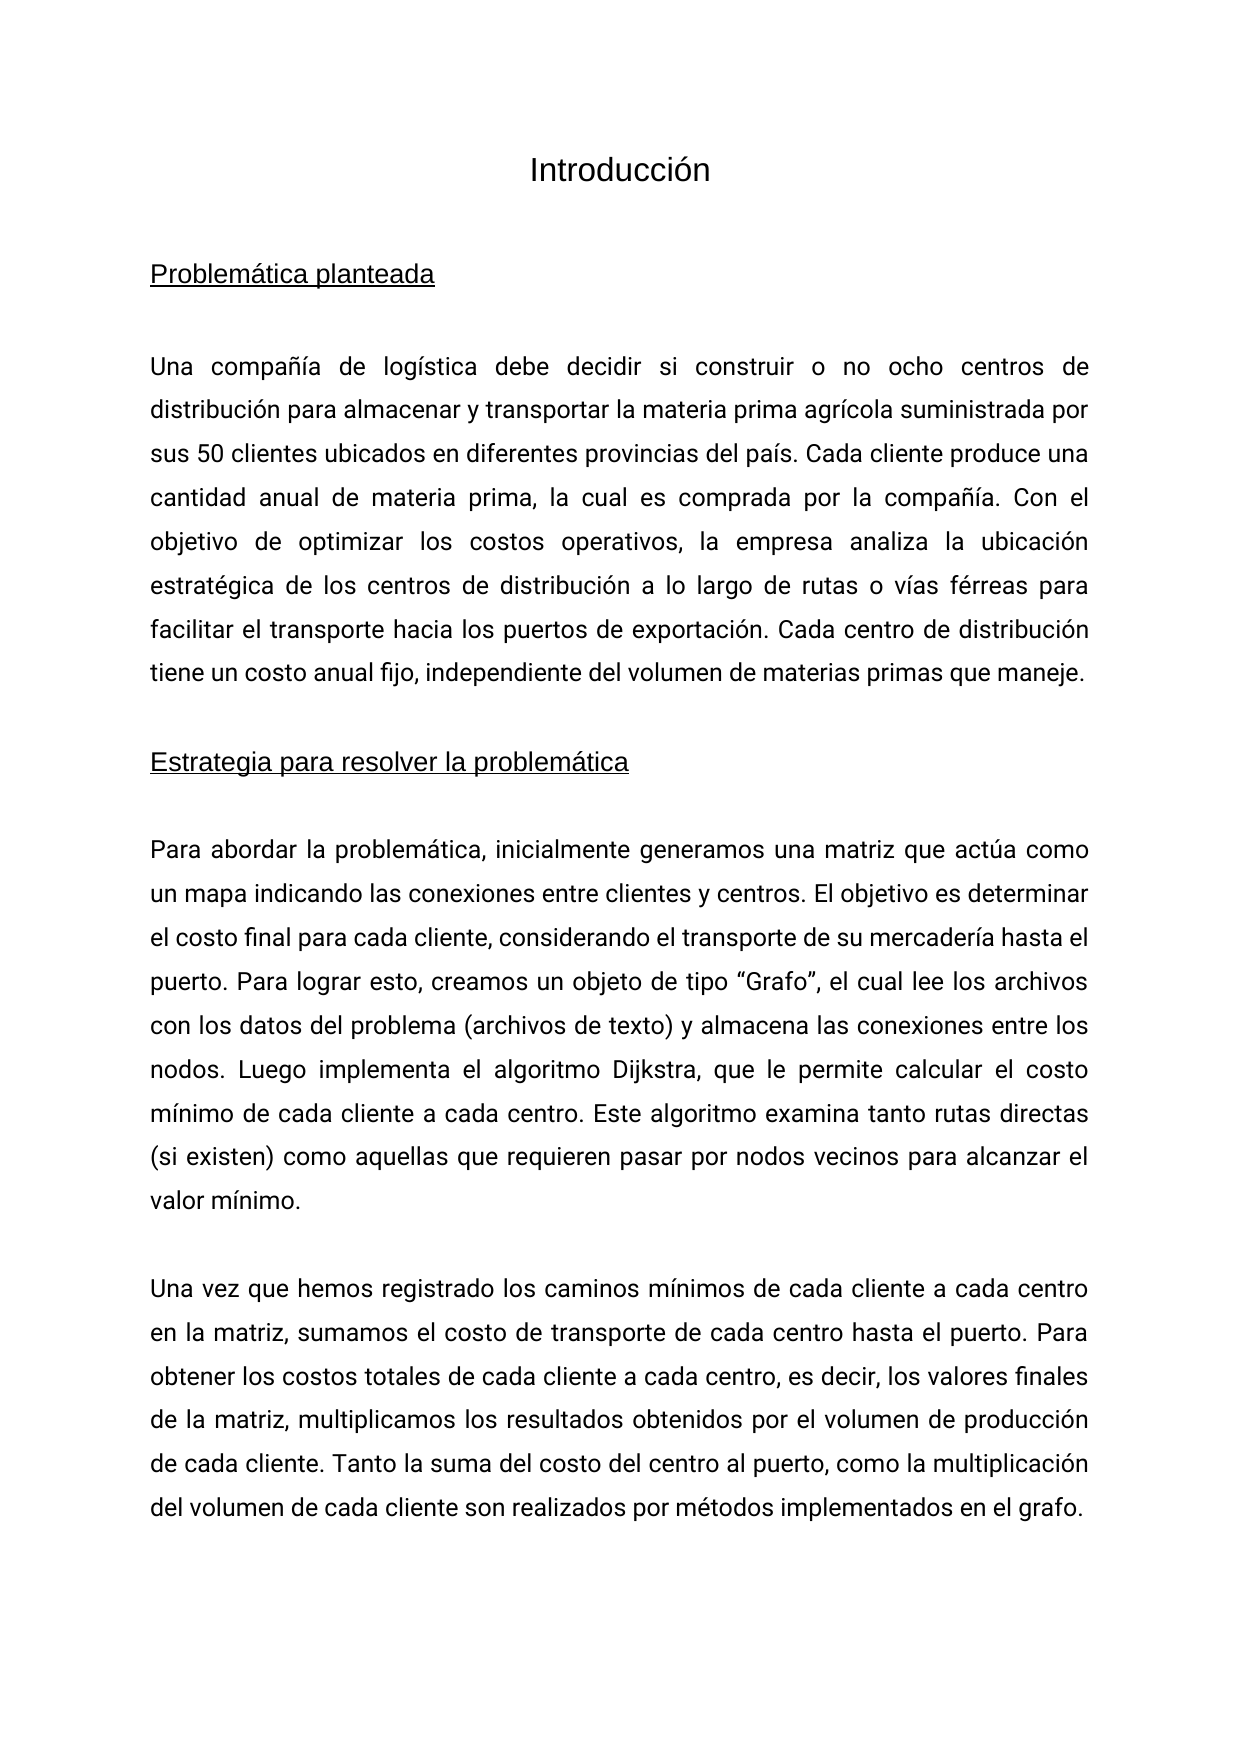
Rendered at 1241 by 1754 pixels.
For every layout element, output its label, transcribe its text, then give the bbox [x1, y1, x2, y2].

text Estrategia para resolver la problemática [150, 746, 1090, 777]
text Problemática planteada [150, 258, 1090, 289]
text Introducción [150, 150, 1090, 188]
text Para abordar la problemática, inicialmente generamos una matriz que actúa como un mapa indicando las conexiones entre clientes y centros. El objetivo es determinar el costo final para cada cliente, considerando el transporte de su mercadería hasta el puerto. Para lograr esto, creamos un objeto de tipo “Grafo”, el cual lee los archivos con los datos del problema (archivos de texto) y almacena las conexiones entre los nodos. Luego implementa el algoritmo Dijkstra, que le permite calcular el costo mínimo de cada cliente a cada centro. Este algoritmo examina tanto rutas directas (si existen) como aquellas que requieren pasar por nodos vecinos para alcanzar el valor mínimo. [150, 836, 1090, 1216]
text Una compañía de logística debe decidir si construir o no ocho centros de distribución para almacenar y transportar la materia prima agrícola suministrada por sus 50 clientes ubicados en diferentes provincias del país. Cada cliente produce una cantidad anual de materia prima, la cual es comprada por la compañía. Con el objetivo de optimizar los costos operativos, la empresa analiza la ubicación estratégica de los centros de distribución a lo largo de rutas o vías férreas para facilitar el transporte hacia los puertos de exportación. Cada centro de distribución tiene un costo anual fijo, independiente del volumen de materias primas que maneje. [150, 352, 1090, 688]
text Una vez que hemos registrado los caminos mínimos de cada cliente a cada centro en la matriz, sumamos el costo de transporte de cada centro hasta el puerto. Para obtener los costos totales de cada cliente a cada centro, es decir, los valores finales de la matriz, multiplicamos los resultados obtenidos por el volumen de producción de cada cliente. Tanto la suma del costo del centro al puerto, como la multiplicación del volumen de cada cliente son realizados por métodos implementados en el grafo. [150, 1274, 1090, 1523]
